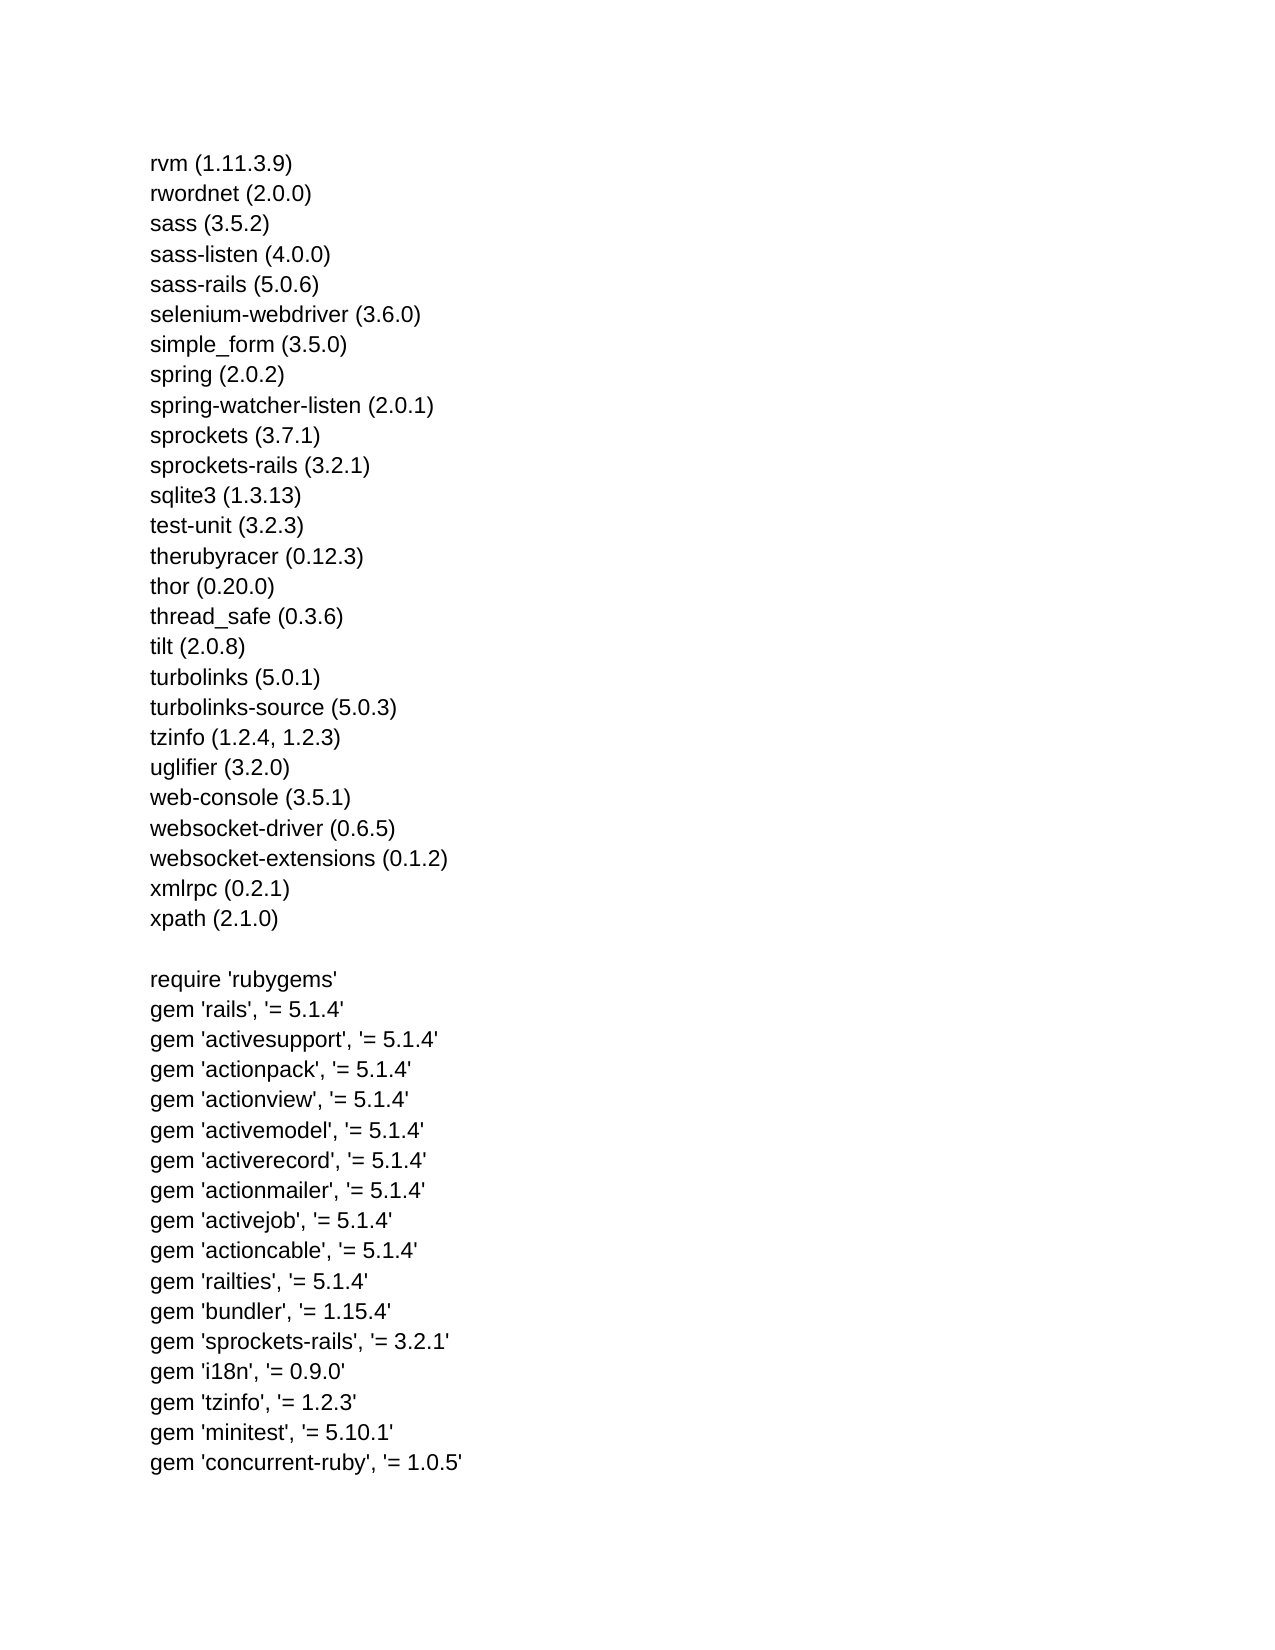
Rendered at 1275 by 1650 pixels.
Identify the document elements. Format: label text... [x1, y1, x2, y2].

text sass-listen (4.0.0) [150, 241, 1125, 267]
text sass-rails (5.0.6) [150, 271, 1125, 297]
text thor (0.20.0) [150, 573, 1125, 599]
text websocket-driver (0.6.5) [150, 814, 1125, 841]
text gem 'activemodel', '= 5.1.4' [150, 1117, 1125, 1143]
text gem 'minitest', '= 5.10.1' [150, 1419, 1125, 1445]
text web-console (3.5.1) [150, 784, 1125, 811]
text tilt (2.0.8) [150, 633, 1125, 660]
text turbolinks-source (5.0.3) [150, 694, 1125, 720]
text therubyracer (0.12.3) [150, 543, 1125, 569]
text gem 'activejob', '= 5.1.4' [150, 1207, 1125, 1234]
text spring (2.0.2) [150, 361, 1125, 388]
text simple_form (3.5.0) [150, 331, 1125, 358]
text gem 'actioncable', '= 5.1.4' [150, 1237, 1125, 1264]
text gem 'activerecord', '= 5.1.4' [150, 1147, 1125, 1173]
text sass (3.5.2) [150, 210, 1125, 237]
text uglifier (3.2.0) [150, 754, 1125, 781]
text xmlrpc (0.2.1) [150, 875, 1125, 901]
text tzinfo (1.2.4, 1.2.3) [150, 724, 1125, 750]
text gem 'activesupport', '= 5.1.4' [150, 1026, 1125, 1052]
text gem 'sprockets-rails', '= 3.2.1' [150, 1328, 1125, 1354]
text rvm (1.11.3.9) [150, 150, 1125, 176]
text selenium-webdriver (3.6.0) [150, 301, 1125, 327]
text gem 'actionview', '= 5.1.4' [150, 1086, 1125, 1113]
text rwordnet (2.0.0) [150, 180, 1125, 207]
text sprockets-rails (3.2.1) [150, 452, 1125, 478]
text gem 'i18n', '= 0.9.0' [150, 1358, 1125, 1385]
text gem 'rails', '= 5.1.4' [150, 996, 1125, 1022]
text test-unit (3.2.3) [150, 512, 1125, 539]
text gem 'actionpack', '= 5.1.4' [150, 1056, 1125, 1083]
text turbolinks (5.0.1) [150, 663, 1125, 690]
text require 'rubygems' [150, 966, 1125, 992]
text sprockets (3.7.1) [150, 422, 1125, 448]
text gem 'railties', '= 5.1.4' [150, 1268, 1125, 1294]
text sqlite3 (1.3.13) [150, 482, 1125, 509]
text gem 'bundler', '= 1.15.4' [150, 1298, 1125, 1324]
text websocket-extensions (0.1.2) [150, 845, 1125, 871]
text gem 'actionmailer', '= 5.1.4' [150, 1177, 1125, 1203]
text xpath (2.1.0) [150, 905, 1125, 932]
text spring-watcher-listen (2.0.1) [150, 392, 1125, 418]
text gem 'tzinfo', '= 1.2.3' [150, 1388, 1125, 1415]
text thread_safe (0.3.6) [150, 603, 1125, 629]
text gem 'concurrent-ruby', '= 1.0.5' [150, 1449, 1125, 1475]
